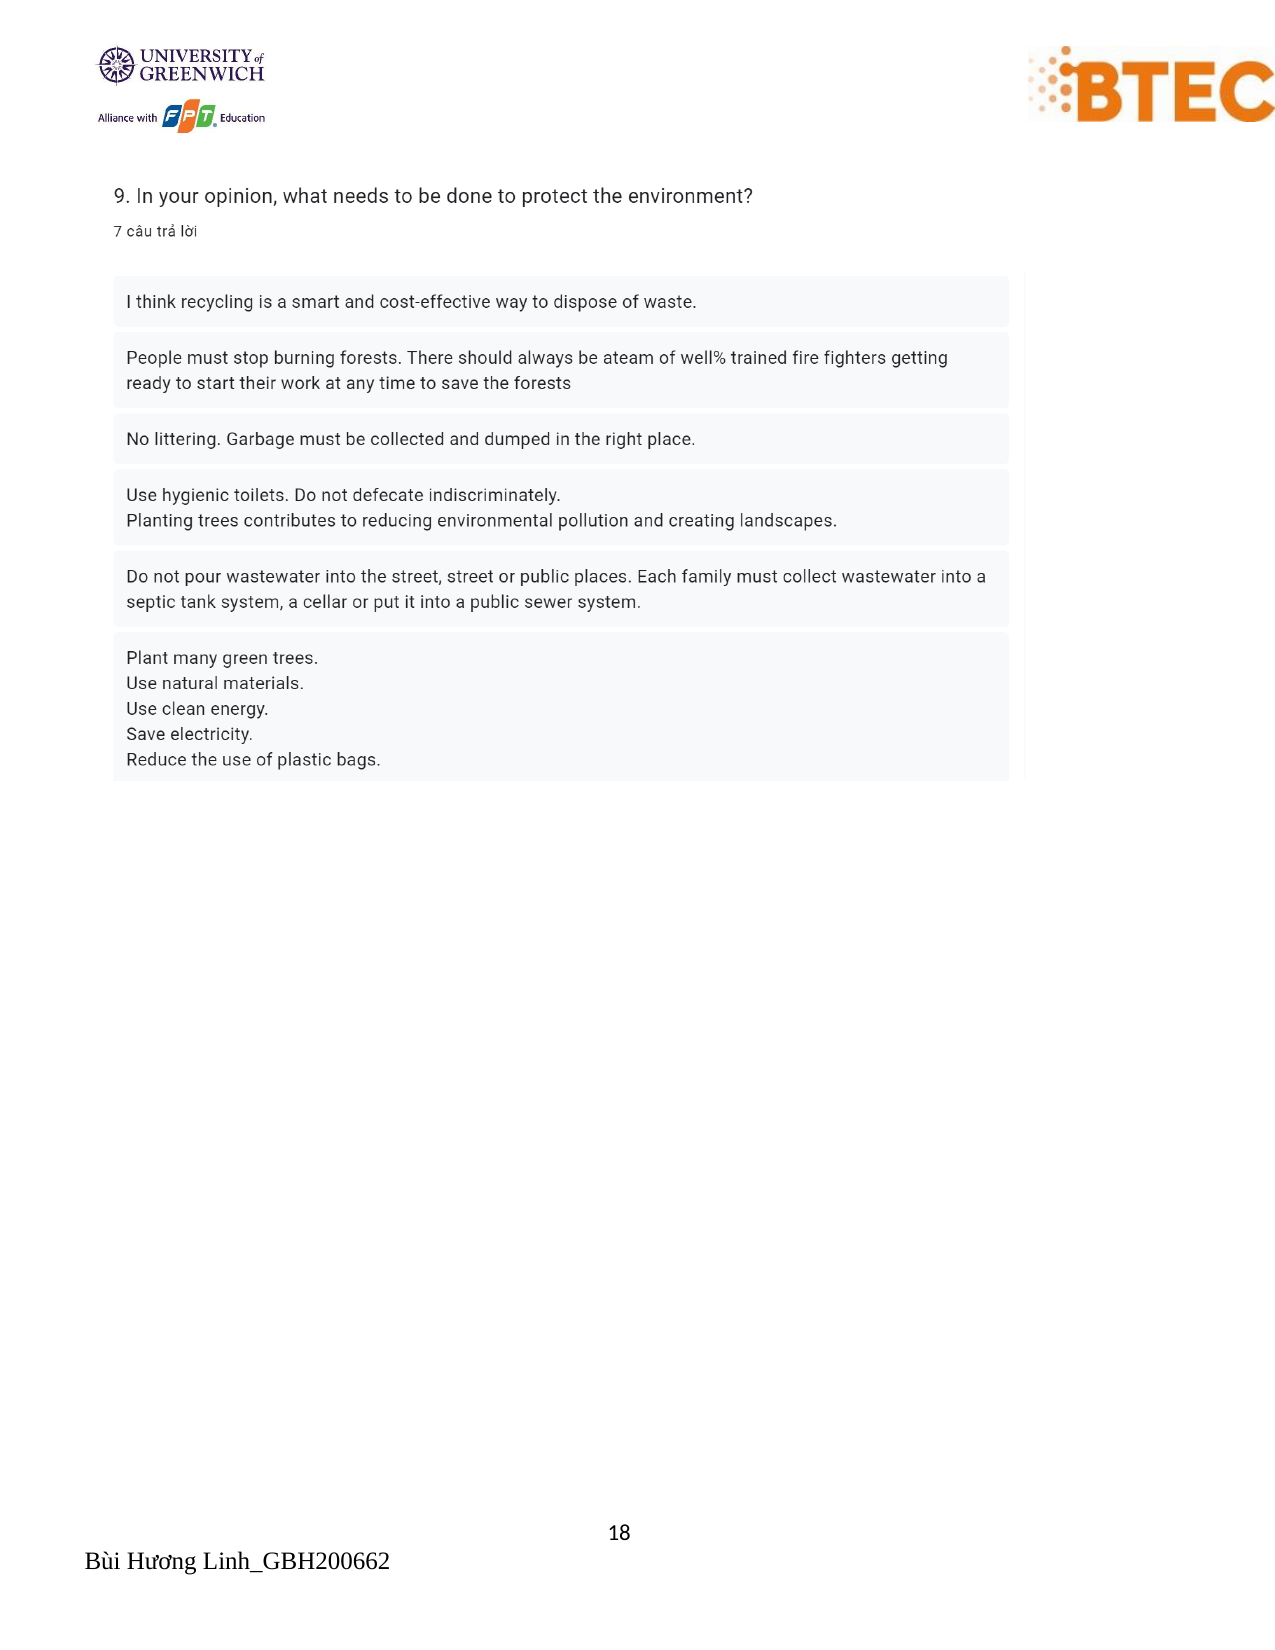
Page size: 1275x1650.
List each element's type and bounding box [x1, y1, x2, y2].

picture [84, 159, 1025, 799]
picture [1028, 46, 1275, 122]
picture [84, 32, 277, 144]
